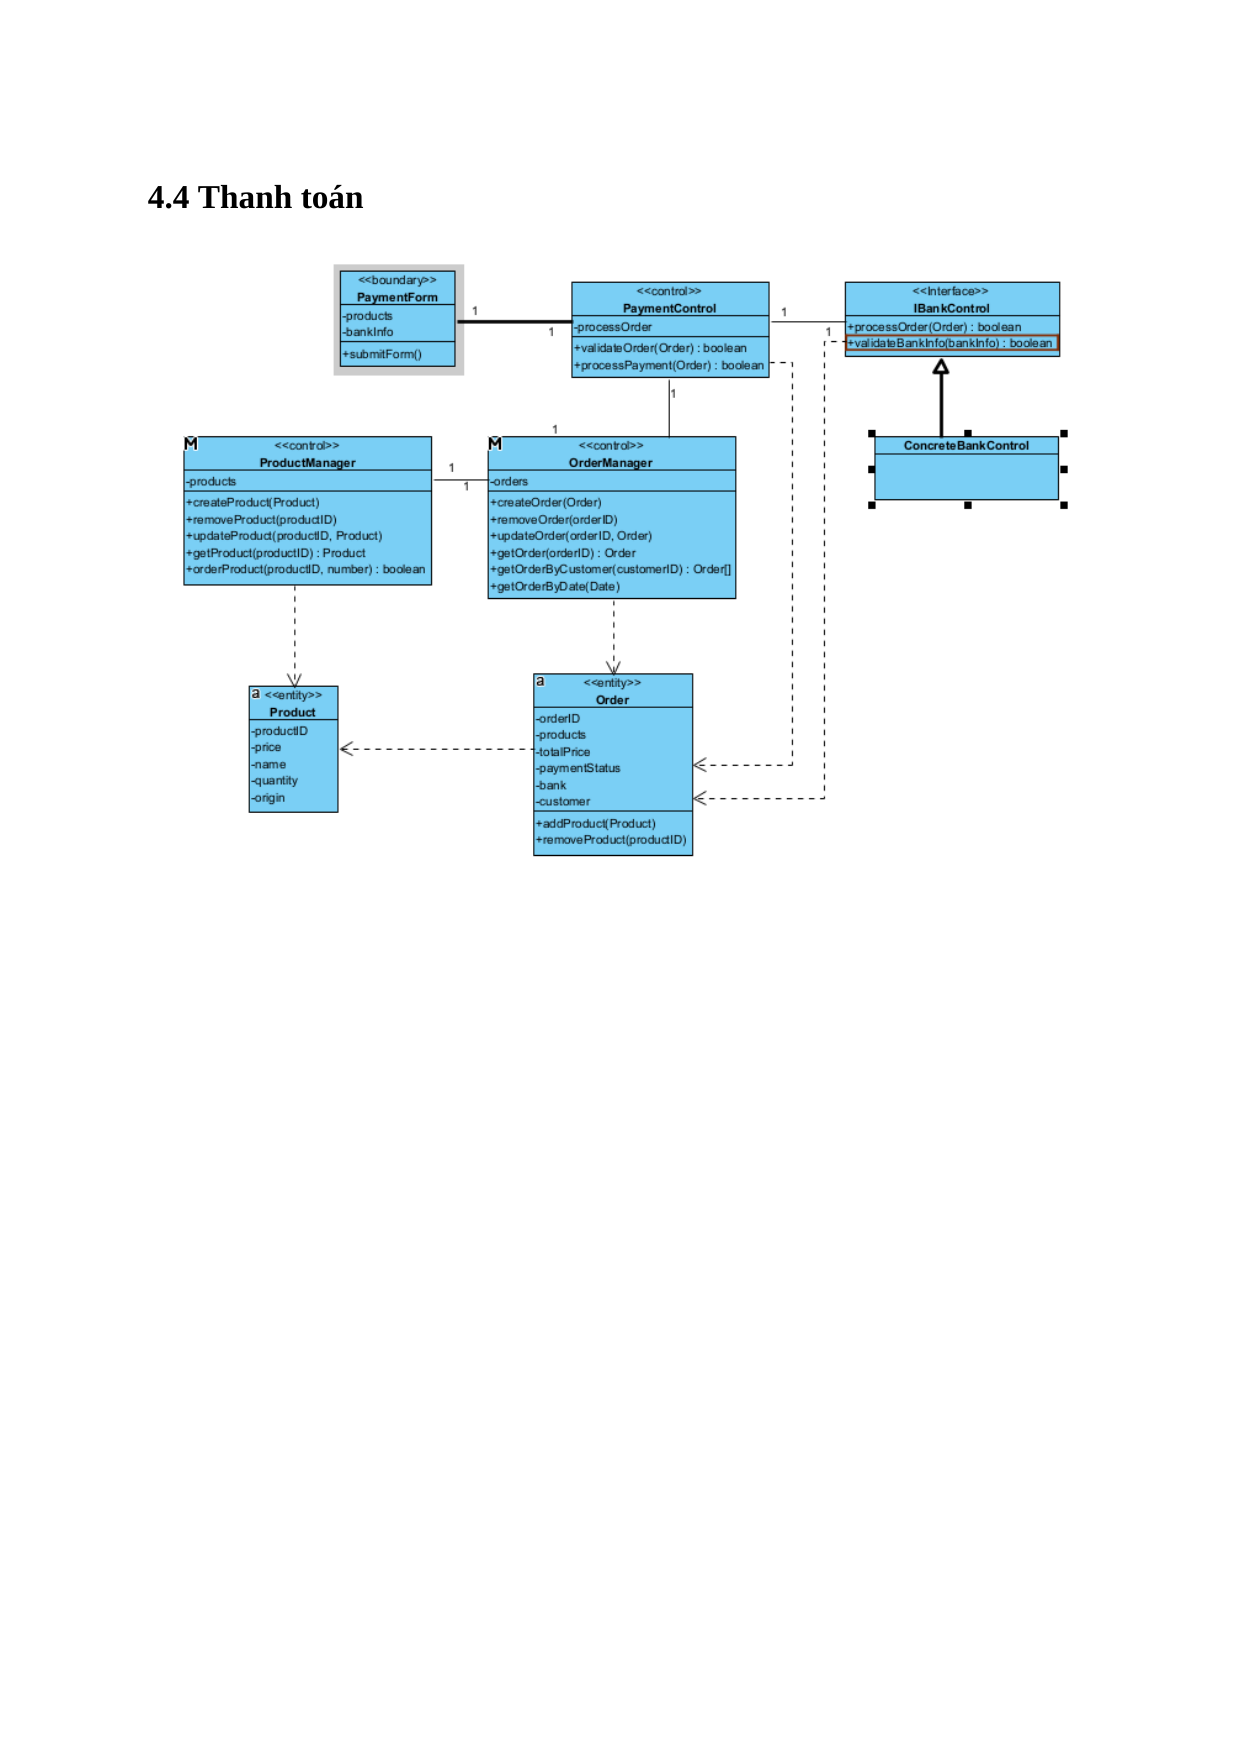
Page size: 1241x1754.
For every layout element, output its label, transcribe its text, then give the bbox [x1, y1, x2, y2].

picture [149, 242, 1090, 876]
subtitle 4.4 Thanh toán [148, 177, 1093, 215]
